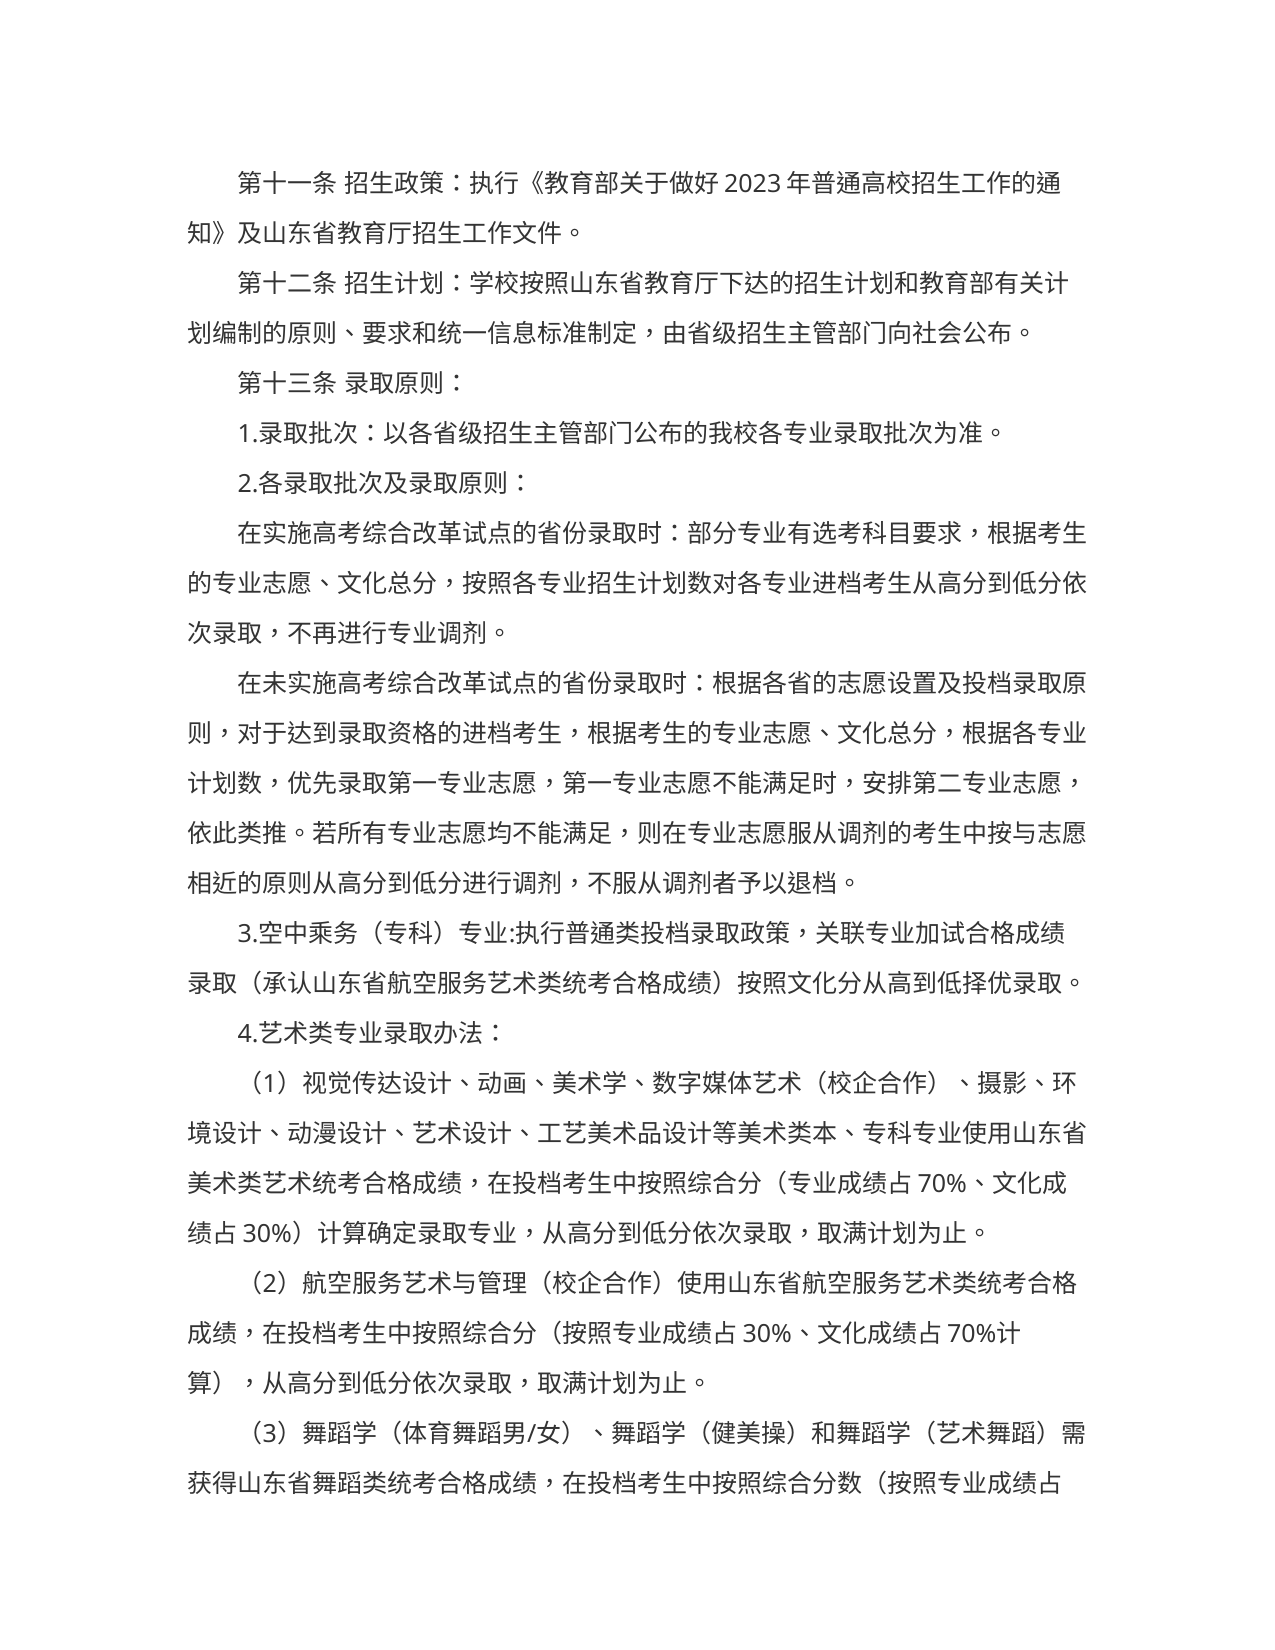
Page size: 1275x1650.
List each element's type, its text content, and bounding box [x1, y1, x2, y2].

text 在实施高考综合改革试点的省份录取时：部分专业有选考科目要求，根据考生的专业志愿、文化总分，按照各专业招生计划数对各专业进档考生从高分到低分依次录取，不再进行专业调剂。 [187, 500, 1087, 650]
text 在未实施高考综合改革试点的省份录取时：根据各省的志愿设置及投档录取原则，对于达到录取资格的进档考生，根据考生的专业志愿、文化总分，根据各专业计划数，优先录取第一专业志愿，第一专业志愿不能满足时，安排第二专业志愿，依此类推。若所有专业志愿均不能满足，则在专业志愿服从调剂的考生中按与志愿相近的原则从高分到低分进行调剂，不服从调剂者予以退档。 [187, 650, 1087, 900]
text 4.艺术类专业录取办法： [187, 1000, 1087, 1050]
text （2）航空服务艺术与管理（校企合作）使用山东省航空服务艺术类统考合格成绩，在投档考生中按照综合分（按照专业成绩占30%、文化成绩占70%计算），从高分到低分依次录取，取满计划为止。 [187, 1250, 1087, 1400]
text （1）视觉传达设计、动画、美术学、数字媒体艺术（校企合作）、摄影、环境设计、动漫设计、艺术设计、工艺美术品设计等美术类本、专科专业使用山东省美术类艺术统考合格成绩，在投档考生中按照综合分（专业成绩占70%、文化成绩占30%）计算确定录取专业，从高分到低分依次录取，取满计划为止。 [187, 1050, 1087, 1250]
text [187, 1400, 1087, 1500]
text 2.各录取批次及录取原则： [187, 450, 1087, 500]
text 3.空中乘务（专科）专业:执行普通类投档录取政策，关联专业加试合格成绩录取（承认山东省航空服务艺术类统考合格成绩）按照文化分从高到低择优录取。 [187, 900, 1087, 1000]
text 第十三条 录取原则： [187, 350, 1087, 400]
text 第十二条 招生计划：学校按照山东省教育厅下达的招生计划和教育部有关计划编制的原则、要求和统一信息标准制定，由省级招生主管部门向社会公布。 [187, 250, 1087, 350]
text 第十一条 招生政策：执行《教育部关于做好2023年普通高校招生工作的通知》及山东省教育厅招生工作文件。 [187, 150, 1087, 250]
text 1.录取批次：以各省级招生主管部门公布的我校各专业录取批次为准。 [187, 400, 1087, 450]
